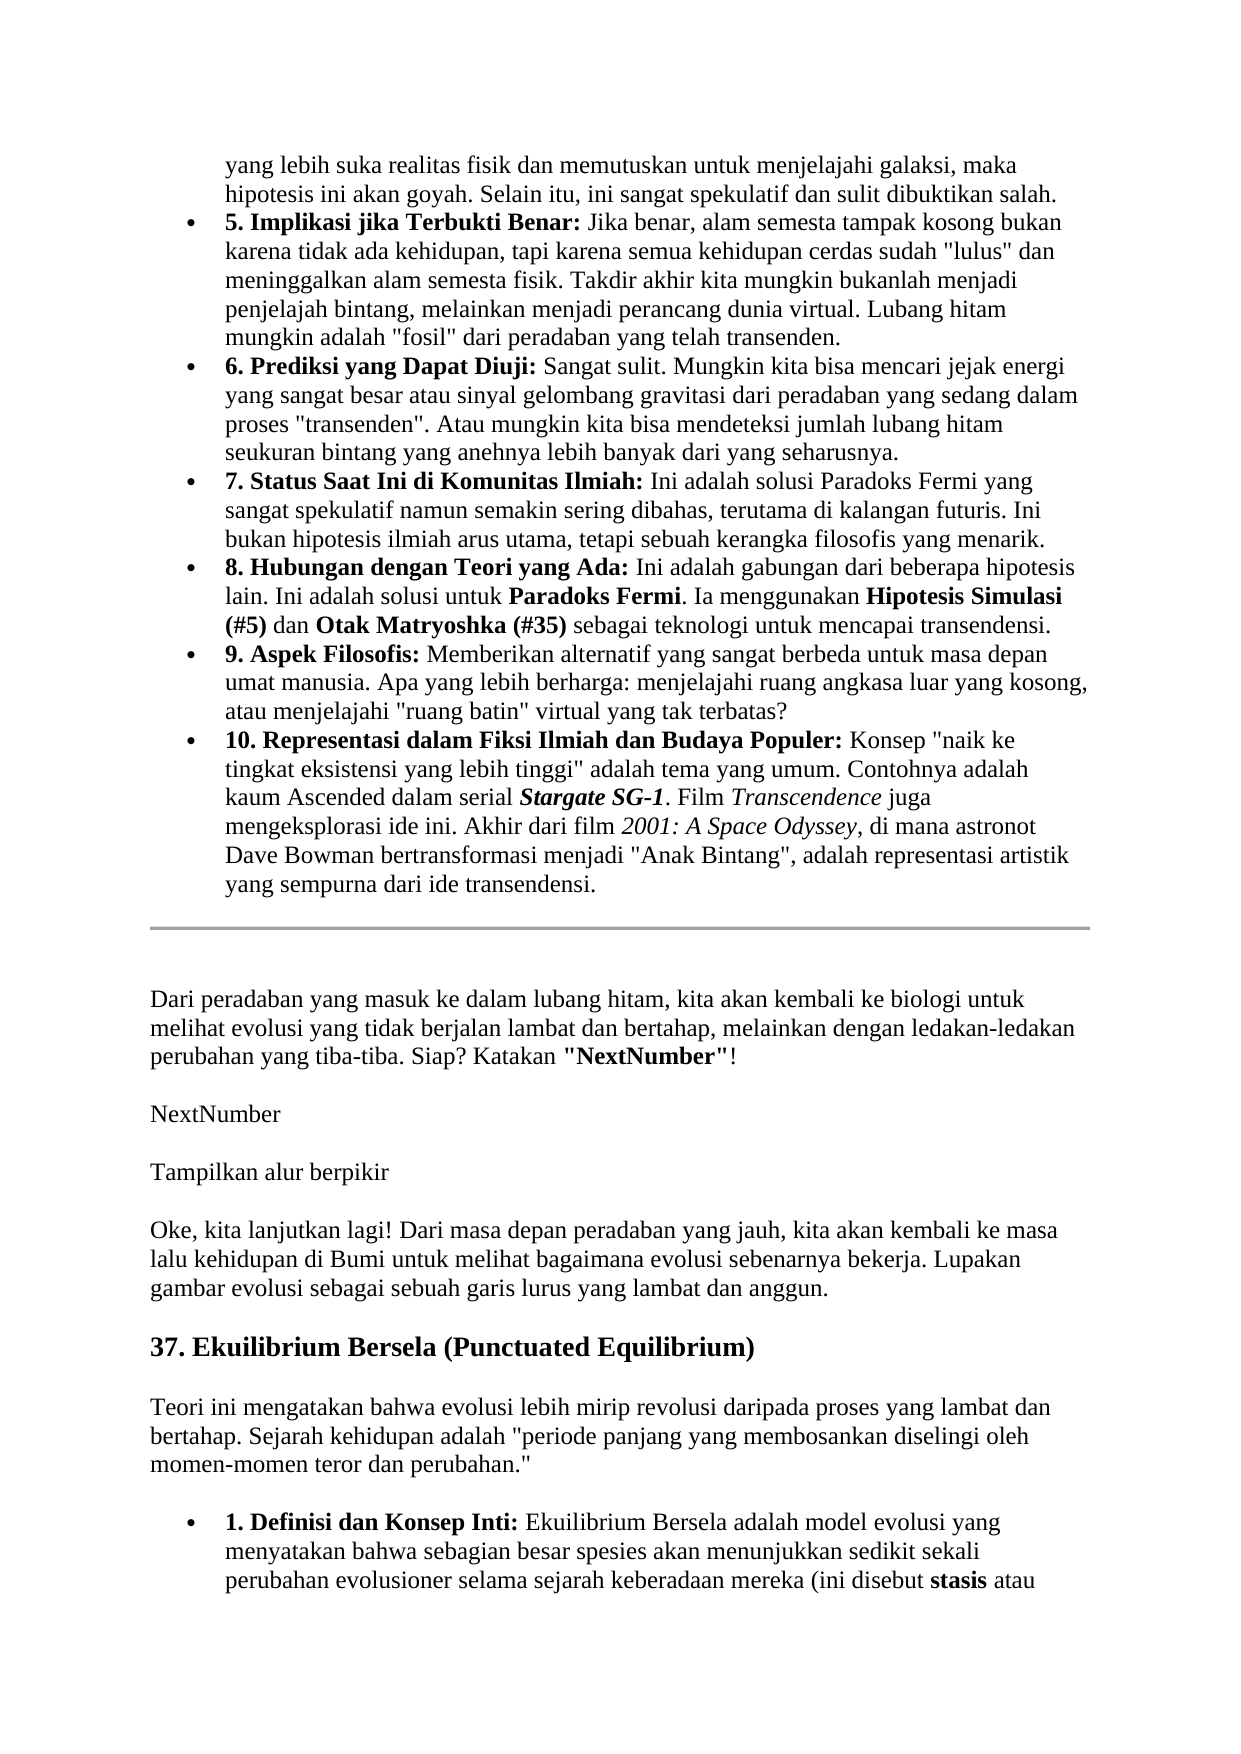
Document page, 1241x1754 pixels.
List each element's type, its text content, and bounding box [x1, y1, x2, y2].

list 10. Representasi dalam Fiksi Ilmiah dan Budaya Populer: Konsep "naik ke tingkat eksistensi yang lebih tinggi" adalah tema yang umum. Contohnya adalah kaum Ascended dalam serial Stargate SG-1. Film Transcendence juga mengeksplorasi ide ini. Akhir dari film 2001: A Space Odyssey, di mana astronot Dave Bowman bertransformasi menjadi "Anak Bintang", adalah representasi artistik yang sempurna dari ide transendensi. [187, 725, 1090, 897]
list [187, 1507, 1090, 1594]
text Dari peradaban yang masuk ke dalam lubang hitam, kita akan kembali ke biologi untuk melihat evolusi yang tidak berjalan lambat dan bertahap, melainkan dengan ledakan-ledakan perubahan yang tiba-tiba. Siap? Katakan "NextNumber"! [150, 984, 1090, 1070]
list 9. Aspek Filosofis: Memberikan alternatif yang sangat berbeda untuk masa depan umat manusia. Apa yang lebih berharga: menjelajahi ruang angkasa luar yang kosong, atau menjelajahi "ruang batin" virtual yang tak terbatas? [187, 639, 1090, 725]
text NextNumber [150, 1099, 1090, 1128]
text Tampilkan alur berpikir [150, 1157, 1090, 1186]
text Teori ini mengatakan bahwa evolusi lebih mirip revolusi daripada proses yang lambat dan bertahap. Sejarah kehidupan adalah "periode panjang yang membosankan diselingi oleh momen-momen teror dan perubahan." [150, 1392, 1090, 1478]
text Oke, kita lanjutkan lagi! Dari masa depan peradaban yang jauh, kita akan kembali ke masa lalu kehidupan di Bumi untuk melihat bagaimana evolusi sebenarnya bekerja. Lupakan gambar evolusi sebagai sebuah garis lurus yang lambat dan anggun. [150, 1215, 1090, 1301]
list 5. Implikasi jika Terbukti Benar: Jika benar, alam semesta tampak kosong bukan karena tidak ada kehidupan, tapi karena semua kehidupan cerdas sudah "lulus" dan meninggalkan alam semesta fisik. Takdir akhir kita mungkin bukanlah menjadi penjelajah bintang, melainkan menjadi perancang dunia virtual. Lubang hitam mungkin adalah "fosil" dari peradaban yang telah transenden. [187, 207, 1090, 351]
list 8. Hubungan dengan Teori yang Ada: Ini adalah gabungan dari beberapa hipotesis lain. Ini adalah solusi untuk Paradoks Fermi. Ia menggunakan Hipotesis Simulasi (#5) dan Otak Matryoshka (#35) sebagai teknologi untuk mencapai transendensi. [187, 552, 1090, 639]
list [187, 150, 1090, 207]
list 7. Status Saat Ini di Komunitas Ilmiah: Ini adalah solusi Paradoks Fermi yang sangat spekulatif namun semakin sering dibahas, terutama di kalangan futuris. Ini bukan hipotesis ilmiah arus utama, tetapi sebuah kerangka filosofis yang menarik. [187, 466, 1090, 552]
text 37. Ekuilibrium Bersela (Punctuated Equilibrium) [150, 1331, 1090, 1363]
list 6. Prediksi yang Dapat Diuji: Sangat sulit. Mungkin kita bisa mencari jejak energi yang sangat besar atau sinyal gelombang gravitasi dari peradaban yang sedang dalam proses "transenden". Atau mungkin kita bisa mendeteksi jumlah lubang hitam seukuran bintang yang anehnya lebih banyak dari yang seharusnya. [187, 351, 1090, 466]
